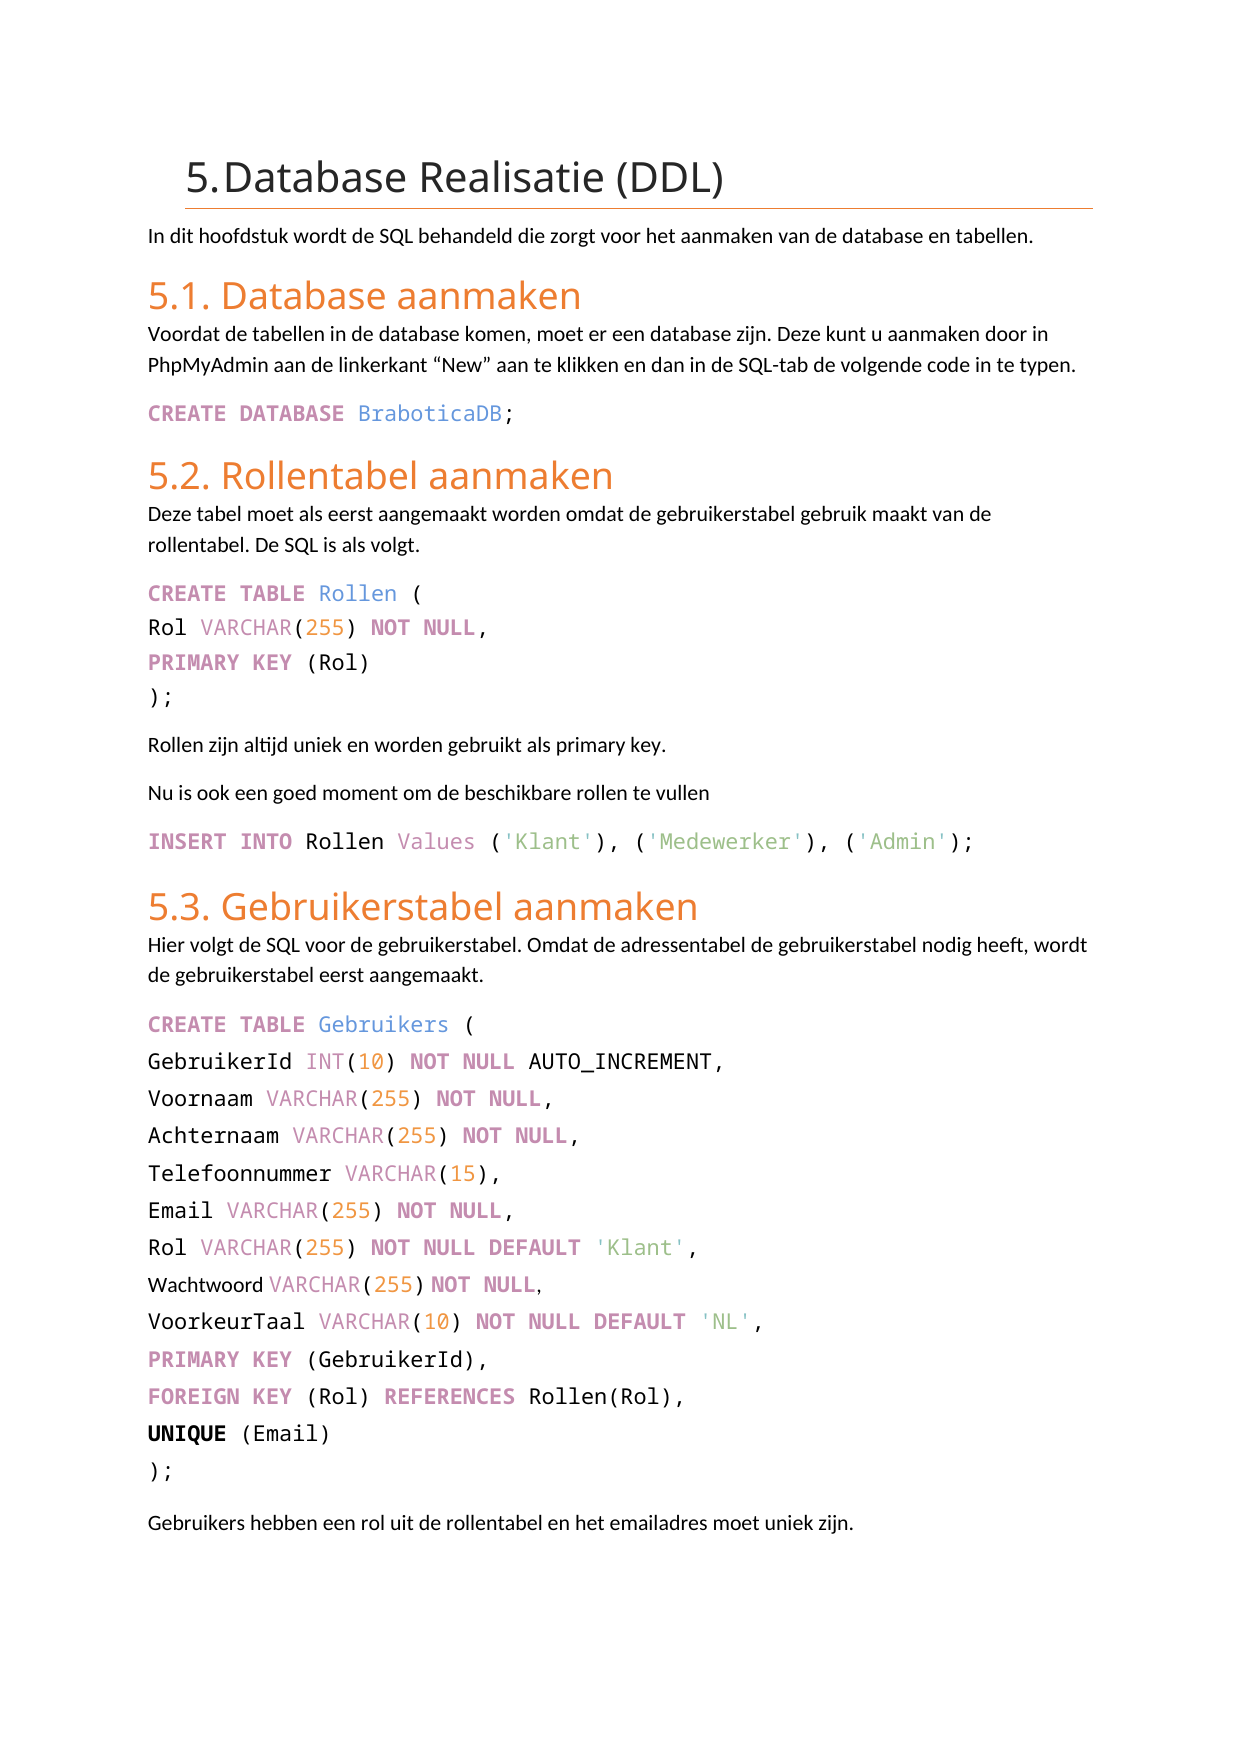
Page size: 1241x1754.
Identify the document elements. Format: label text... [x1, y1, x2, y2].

subtitle 5.1. Database aanmaken [148, 269, 1093, 320]
text CREATE TABLE Rollen ( Rol VARCHAR(255) NOT NULL, PRIMARY KEY (Rol) ); [148, 578, 1093, 710]
text CREATE DATABASE BraboticaDB; [148, 398, 1093, 428]
text Nu is ook een goed moment om de beschikbare rollen te vullen [148, 779, 1093, 805]
subtitle 5.2. Rollentabel aanmaken [148, 449, 1093, 500]
text Deze tabel moet als eerst aangemaakt worden omdat de gebruikerstabel gebruik maakt van de rollentabel. De SQL is als volgt. [148, 500, 1093, 557]
text In dit hoofdstuk wordt de SQL behandeld die zorgt voor het aanmaken van de database en tabellen. [148, 222, 1093, 249]
text Hier volgt de SQL voor de gebruikerstabel. Omdat de adressentabel de gebruikerstabel nodig heeft, wordt de gebruikerstabel eerst aangemaakt. [148, 931, 1093, 988]
text Rollen zijn altijd uniek en worden gebruikt als primary key. [148, 731, 1093, 758]
text CREATE TABLE Gebruikers ( GebruikerId INT(10) NOT NULL AUTO_INCREMENT, Voornaam VARCHAR(255) NOT NULL, Achternaam VARCHAR(255) NOT NULL, Telefoonnummer VARCHAR(15), Email VARCHAR(255) NOT NULL, Rol VARCHAR(255) NOT NULL DEFAULT 'Klant', Wachtwoord VARCHAR(255) NOT NULL, VoorkeurTaal VARCHAR(10) NOT NULL DEFAULT 'NL', PRIMARY KEY (GebruikerId), FOREIGN KEY (Rol) REFERENCES Rollen(Rol), UNIQUE (Email) ); [148, 1009, 1093, 1485]
text Gebruikers hebben een rol uit de rollentabel en het emailadres moet uniek zijn. [148, 1509, 1093, 1536]
subtitle Database Realisatie (DDL) [185, 148, 1093, 208]
text INSERT INTO Rollen Values ('Klant'), ('Medewerker'), ('Admin'); [148, 826, 1093, 856]
text Voordat de tabellen in de database komen, moet er een database zijn. Deze kunt u aanmaken door in PhpMyAdmin aan de linkerkant “New” aan te klikken en dan in de SQL-tab de volgende code in te typen. [148, 320, 1093, 378]
subtitle 5.3. Gebruikerstabel aanmaken [148, 880, 1093, 931]
